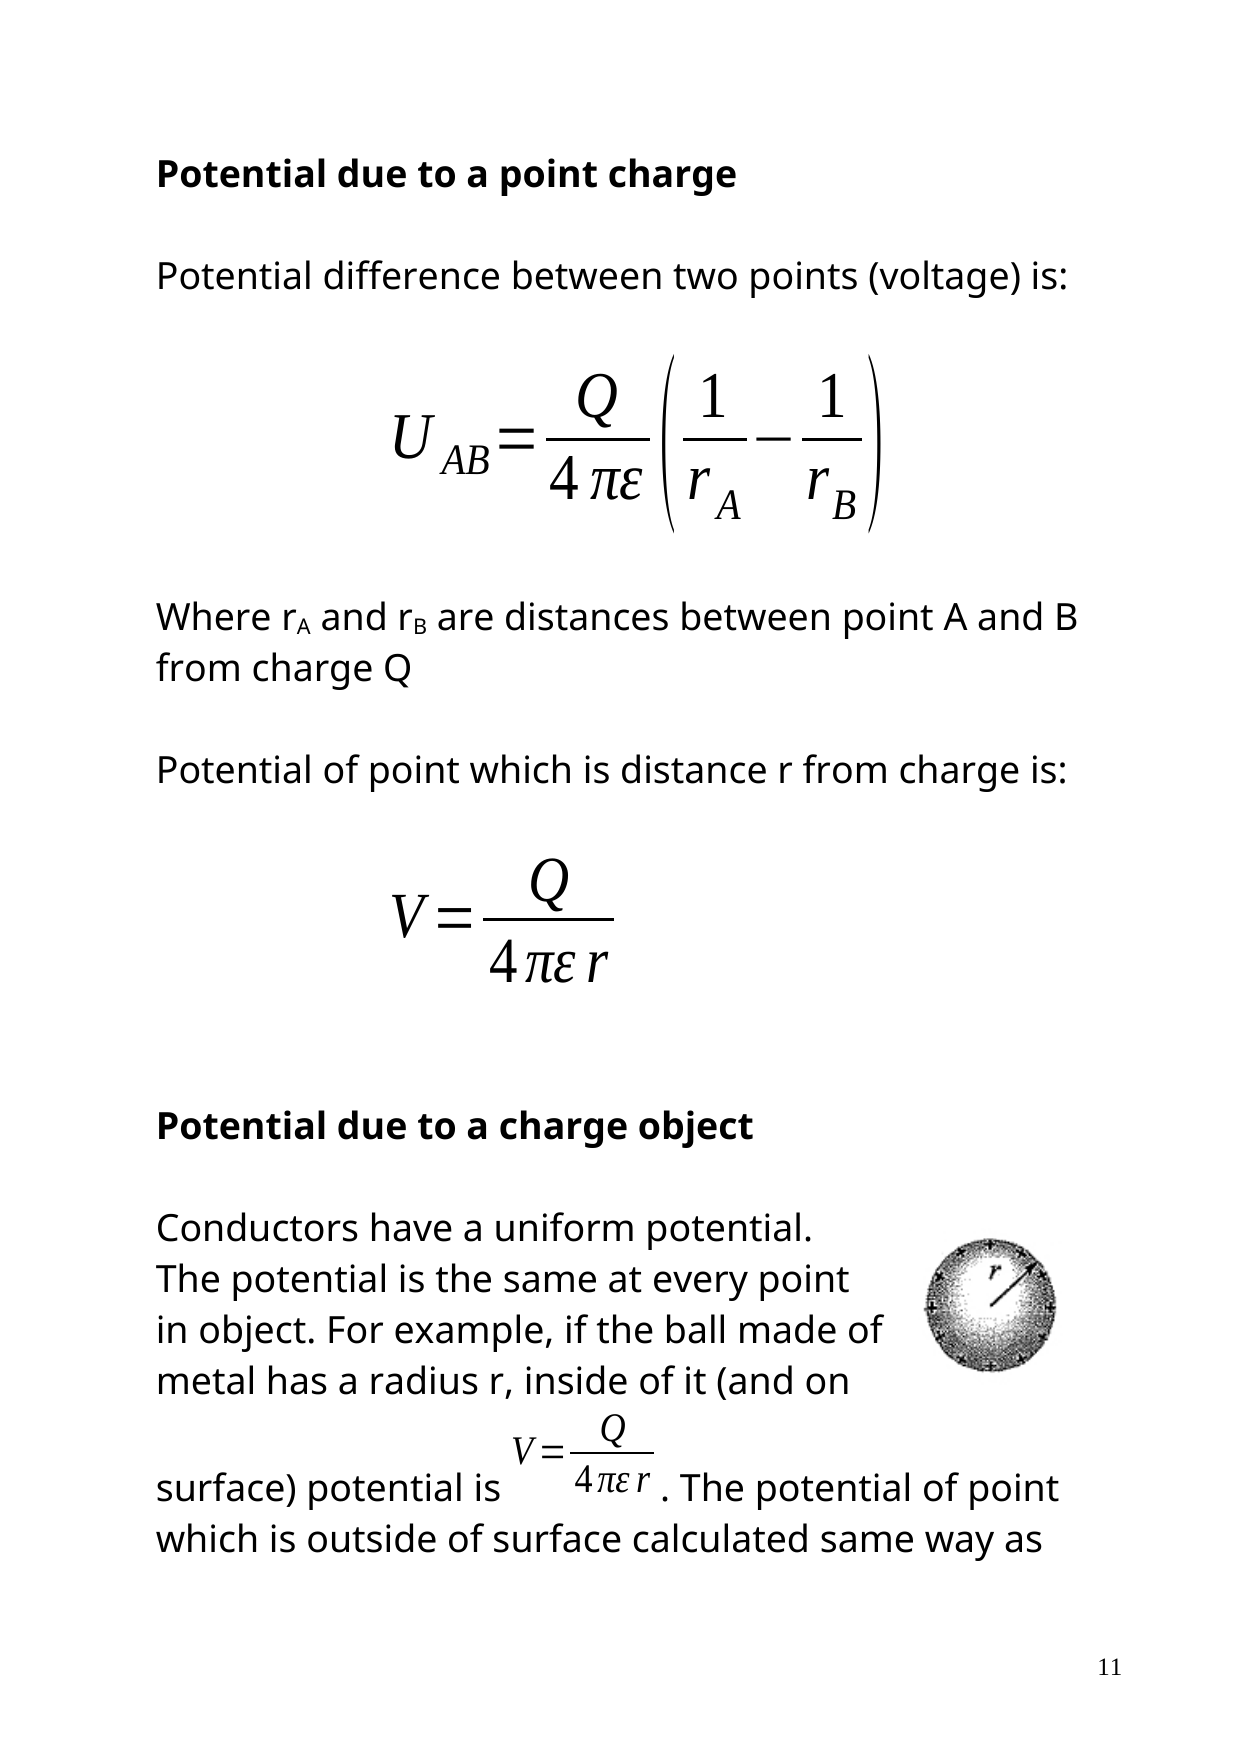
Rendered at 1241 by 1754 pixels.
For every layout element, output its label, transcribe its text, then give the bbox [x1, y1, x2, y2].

text Potential due to a charge object [156, 1099, 1122, 1150]
text Potential difference between two points (voltage) is: [156, 250, 1122, 301]
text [156, 1201, 1122, 1564]
text Potential of point which is distance r from charge is: [156, 743, 1122, 794]
text Potential due to a point charge [156, 148, 1122, 199]
text Where rA and rB are distances between point A and B from charge Q [156, 590, 1122, 692]
